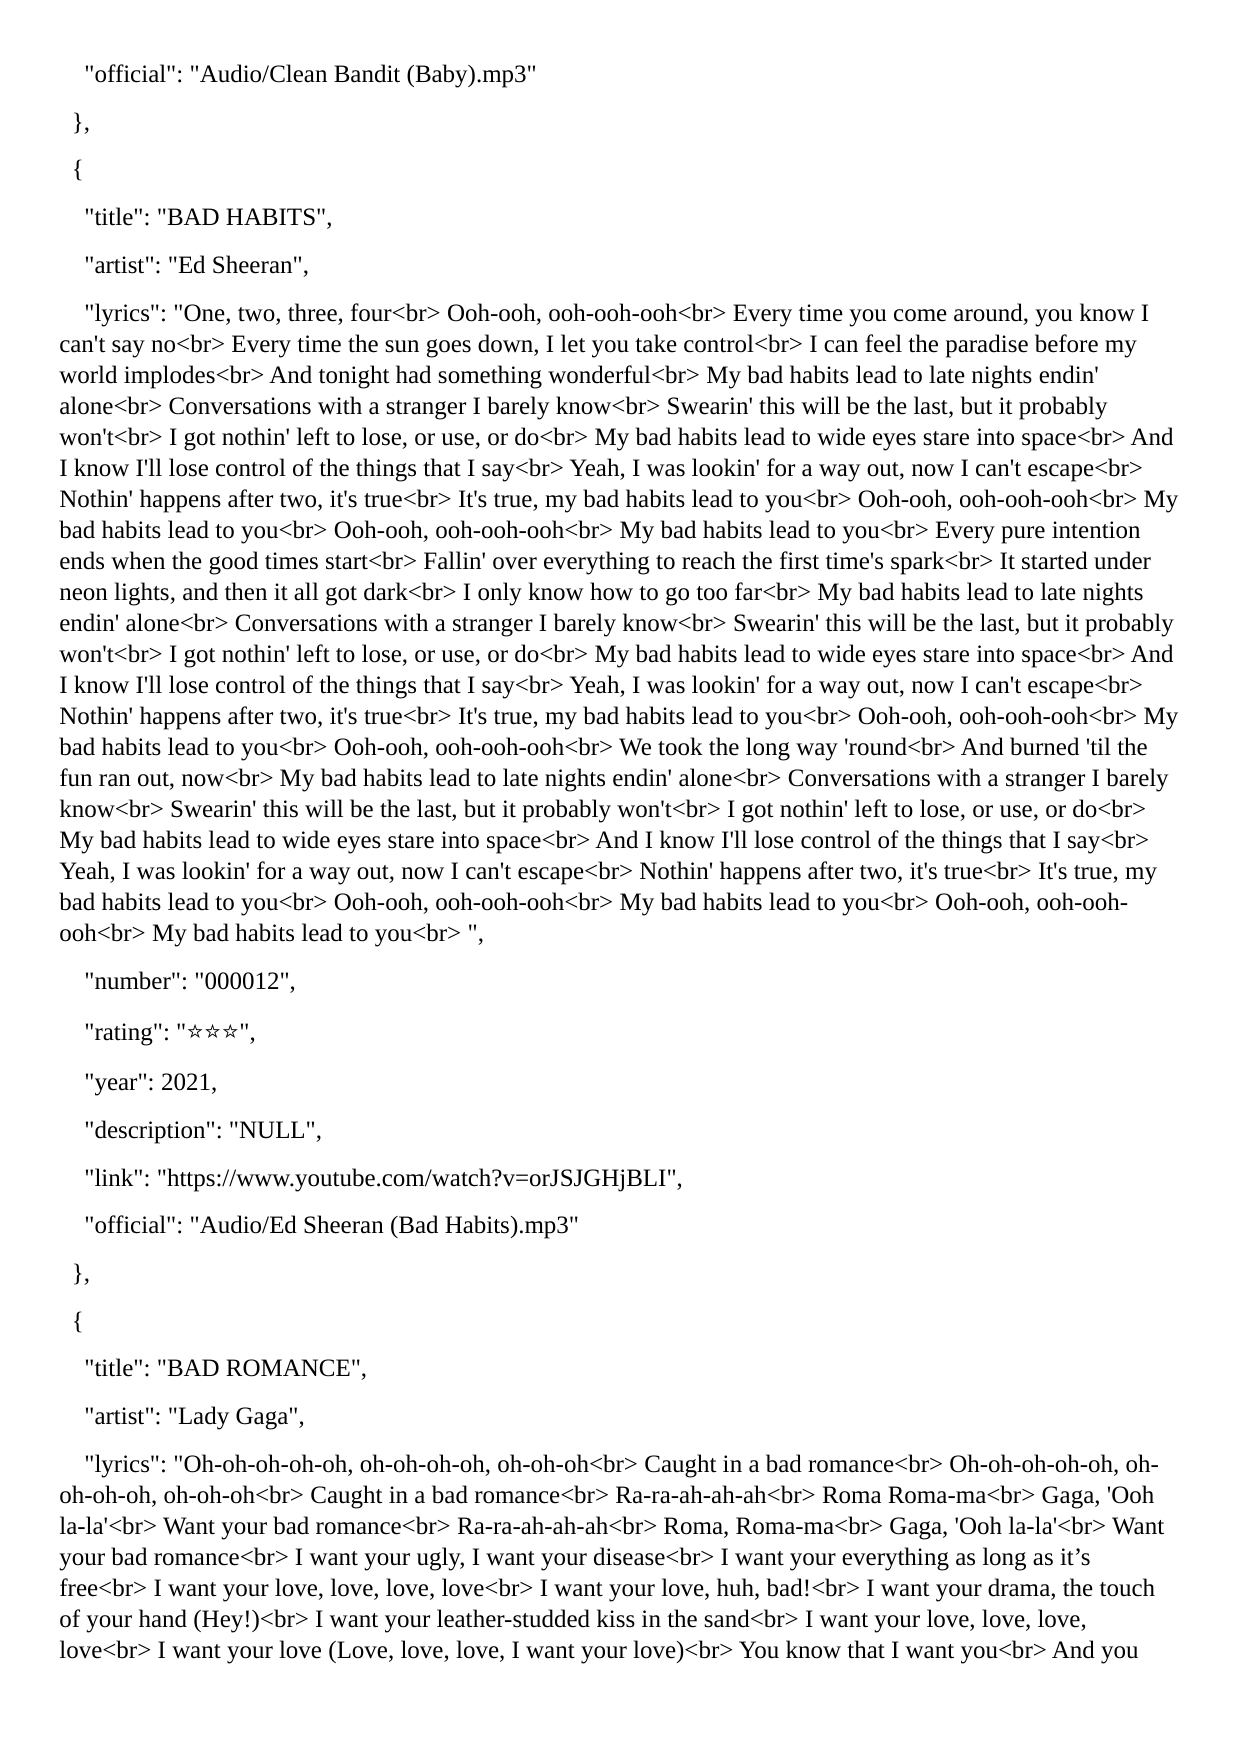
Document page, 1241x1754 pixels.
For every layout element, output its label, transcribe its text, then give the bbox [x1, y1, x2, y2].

text "year": 2021, [59, 1067, 1181, 1096]
text "title": "BAD HABITS", [59, 202, 1181, 231]
text { [59, 154, 1181, 183]
text "rating": "⭐⭐⭐", [59, 1014, 1181, 1048]
text "artist": "Ed Sheeran", [59, 250, 1181, 279]
text "official": "Audio/Clean Bandit (Baby).mp3" [59, 59, 1181, 88]
text "link": "https://www.youtube.com/watch?v=orJSJGHjBLI", [59, 1163, 1181, 1191]
text "description": "NULL", [59, 1115, 1181, 1144]
text "official": "Audio/Ed Sheeran (Bad Habits).mp3" [59, 1210, 1181, 1239]
text }, [59, 1258, 1181, 1287]
text "lyrics": "One, two, three, four<br> Ooh-ooh, ooh-ooh-ooh<br> Every time you come around, you know I can't say no<br> Every time the sun goes down, I let you take control<br> I can feel the paradise before my world implodes<br> And tonight had something wonderful<br> My bad habits lead to late nights endin' alone<br> Conversations with a stranger I barely know<br> Swearin' this will be the last, but it probably won't<br> I got nothin' left to lose, or use, or do<br> My bad habits lead to wide eyes stare into space<br> And I know I'll lose control of the things that I say<br> Yeah, I was lookin' for a way out, now I can't escape<br> Nothin' happens after two, it's true<br> It's true, my bad habits lead to you<br> Ooh-ooh, ooh-ooh-ooh<br> My bad habits lead to you<br> Ooh-ooh, ooh-ooh-ooh<br> My bad habits lead to you<br> Every pure intention ends when the good times start<br> Fallin' over everything to reach the first time's spark<br> It started under neon lights, and then it all got dark<br> I only know how to go too far<br> My bad habits lead to late nights endin' alone<br> Conversations with a stranger I barely know<br> Swearin' this will be the last, but it probably won't<br> I got nothin' left to lose, or use, or do<br> My bad habits lead to wide eyes stare into space<br> And I know I'll lose control of the things that I say<br> Yeah, I was lookin' for a way out, now I can't escape<br> Nothin' happens after two, it's true<br> It's true, my bad habits lead to you<br> Ooh-ooh, ooh-ooh-ooh<br> My bad habits lead to you<br> Ooh-ooh, ooh-ooh-ooh<br> We took the long way 'round<br> And burned 'til the fun ran out, now<br> My bad habits lead to late nights endin' alone<br> Conversations with a stranger I barely know<br> Swearin' this will be the last, but it probably won't<br> I got nothin' left to lose, or use, or do<br> My bad habits lead to wide eyes stare into space<br> And I know I'll lose control of the things that I say<br> Yeah, I was lookin' for a way out, now I can't escape<br> Nothin' happens after two, it's true<br> It's true, my bad habits lead to you<br> Ooh-ooh, ooh-ooh-ooh<br> My bad habits lead to you<br> Ooh-ooh, ooh-ooh-ooh<br> My bad habits lead to you<br> ", [59, 298, 1181, 947]
text "artist": "Lady Gaga", [59, 1401, 1181, 1430]
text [59, 1449, 1181, 1664]
text "number": "000012", [59, 966, 1181, 995]
text }, [59, 107, 1181, 136]
text { [59, 1306, 1181, 1334]
text "title": "BAD ROMANCE", [59, 1353, 1181, 1382]
